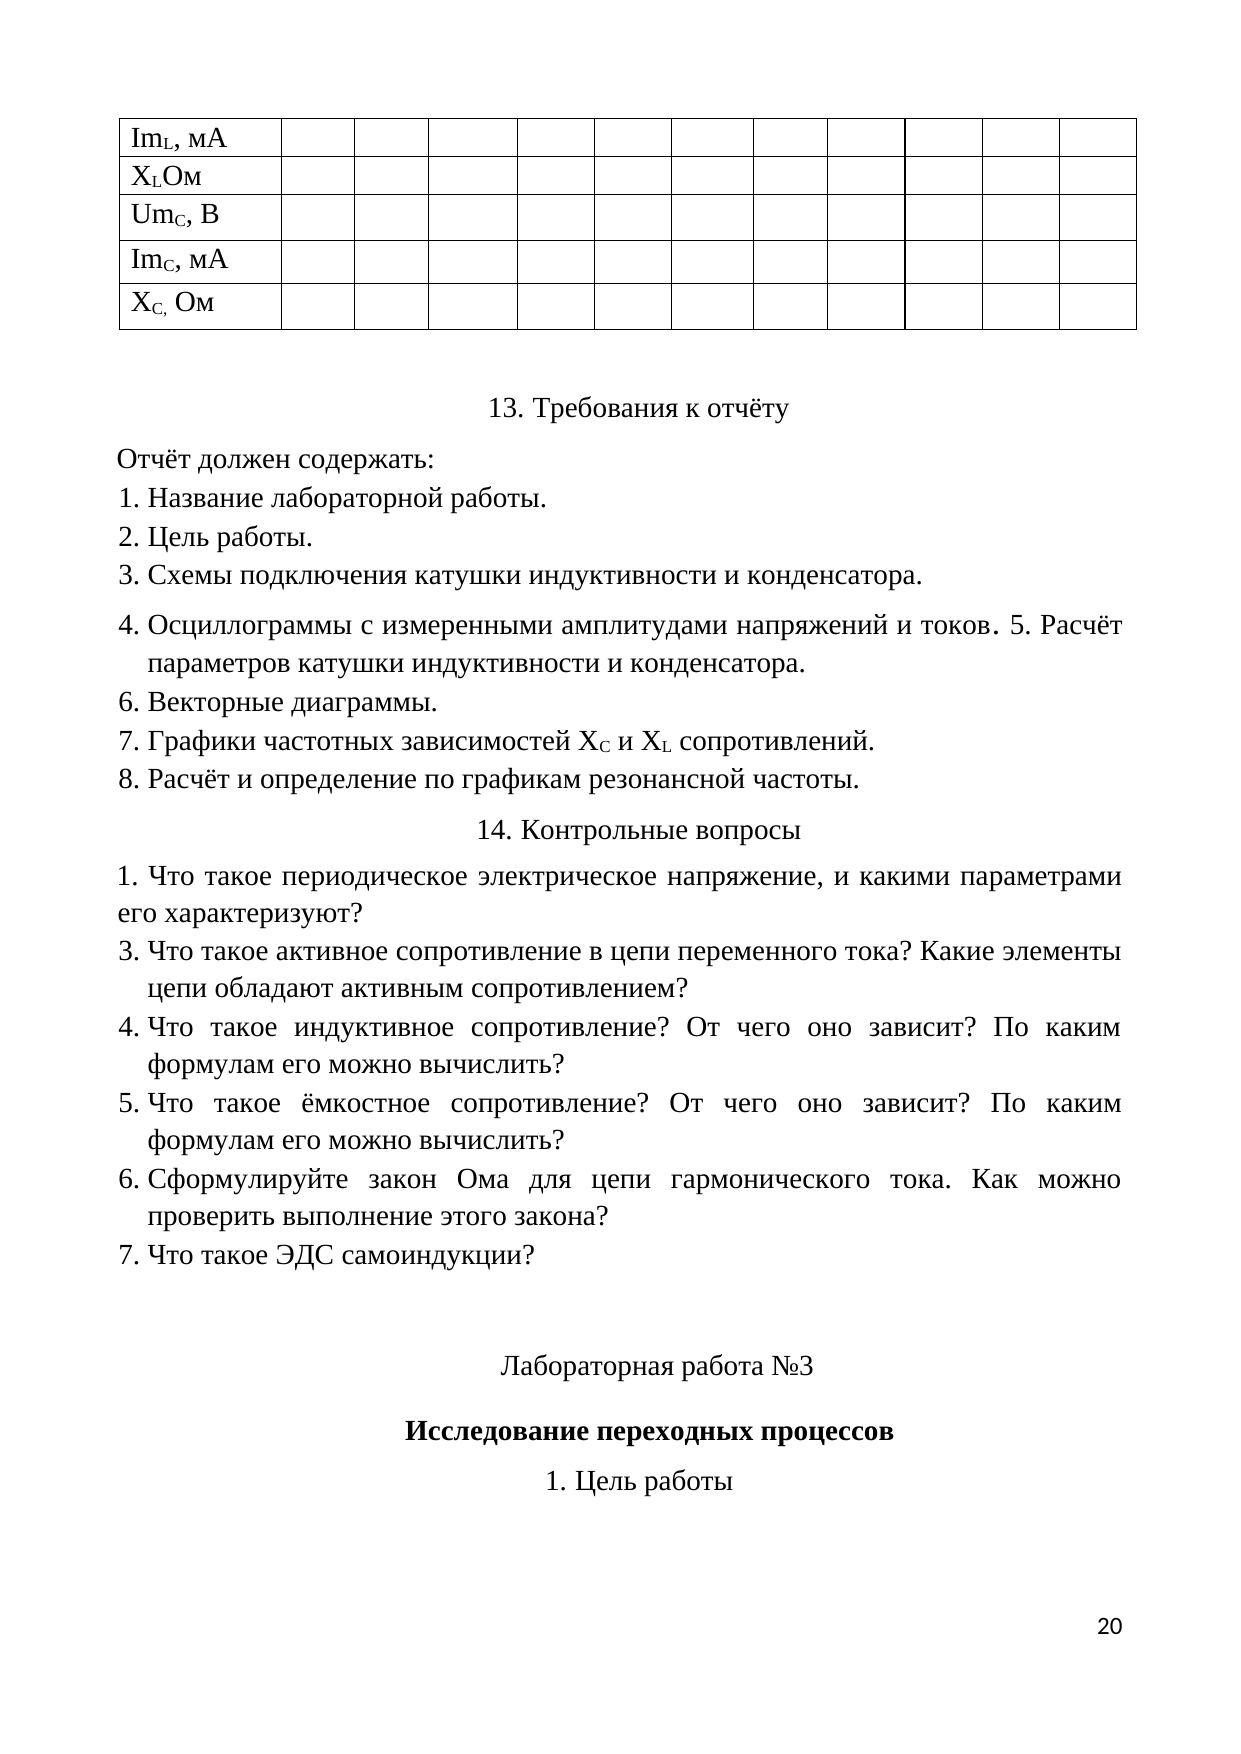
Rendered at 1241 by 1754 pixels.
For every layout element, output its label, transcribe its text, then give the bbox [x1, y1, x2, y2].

table_cell [906, 284, 982, 329]
table_cell [595, 241, 671, 283]
text 13. Требования к отчёту [185, 390, 1092, 423]
table_cell [828, 241, 904, 283]
table_cell [595, 284, 671, 329]
table_cell UmC, В [120, 195, 281, 239]
table_cell [828, 119, 904, 156]
text 1. Что такое периодическое электрическое напряжение, и какими параметрами его характеризуют? [116, 858, 1123, 928]
table_cell [754, 284, 827, 329]
table_cell [282, 241, 354, 283]
table_cell [429, 157, 517, 194]
table_cell [983, 119, 1059, 156]
list Что такое ЭДС самоиндукции? [118, 1237, 1123, 1270]
table_cell [1060, 119, 1136, 156]
list Что такое индуктивное сопротивление? От чего оно зависит? По каким формулам его можно вычислить? [118, 1009, 1123, 1080]
table_cell [595, 195, 671, 239]
table_cell [672, 157, 753, 194]
table_cell [672, 195, 753, 239]
table_cell XLОм [120, 157, 281, 194]
table_cell [355, 157, 428, 194]
table_cell [429, 119, 517, 156]
table_cell [754, 157, 827, 194]
list Название лабораторной работы. [118, 480, 1123, 513]
table_cell [983, 195, 1059, 239]
table_cell [429, 241, 517, 283]
table_cell [906, 241, 982, 283]
subtitle Лабораторная работа №3 [185, 1348, 1129, 1381]
list Схемы подключения катушки индуктивности и конденсатора. [118, 557, 1123, 591]
list Что такое ёмкостное сопротивление? От чего оно зависит? По каким формулам его можно вычислить? [118, 1085, 1123, 1156]
table_cell [518, 157, 594, 194]
table_cell [355, 241, 428, 283]
table_cell [672, 241, 753, 283]
table_cell [1060, 195, 1136, 239]
table_cell [983, 157, 1059, 194]
table_cell [518, 284, 594, 329]
list Цель работы. [118, 519, 1123, 552]
list Осциллограммы с измеренными амплитудами напряжений и токов. 5. Расчёт параметров катушки индуктивности и конденсатора. [118, 603, 1123, 679]
table_cell [754, 119, 827, 156]
table_cell [595, 119, 671, 156]
table_cell [983, 241, 1059, 283]
table_cell [282, 284, 354, 329]
table_cell [672, 119, 753, 156]
table_cell [518, 119, 594, 156]
list Расчёт и определение по графикам резонансной частоты. [118, 761, 1123, 795]
table_cell [983, 284, 1059, 329]
table_cell [355, 195, 428, 239]
list Сформулируйте закон Ома для цепи гармонического тока. Как можно проверить выполнение этого закона? [118, 1161, 1123, 1232]
table_cell [754, 195, 827, 239]
table_cell [906, 195, 982, 239]
table_cell [518, 195, 594, 239]
table_cell [282, 157, 354, 194]
table_cell XC, Ом [120, 284, 281, 329]
table_cell [754, 241, 827, 283]
table_cell [672, 284, 753, 329]
table_cell [429, 195, 517, 239]
table_cell [355, 284, 428, 329]
table_cell ImC, мA [120, 241, 281, 283]
text 1. Цель работы [185, 1463, 1093, 1496]
table_cell [828, 284, 904, 329]
subtitle Исследование переходных процессов [170, 1413, 1129, 1446]
table_cell [1060, 157, 1136, 194]
table_cell [595, 157, 671, 194]
table_cell [1060, 241, 1136, 283]
table_cell ImL, мA [120, 119, 281, 156]
list Что такое активное сопротивление в цепи переменного тока? Какие элементы цепи обладают активным сопротивлением? [118, 933, 1123, 1004]
list Векторные диаграммы. [118, 684, 1123, 717]
table_cell [828, 157, 904, 194]
table_cell [518, 241, 594, 283]
text Отчёт должен содержать: [116, 441, 1123, 475]
table_cell [1060, 284, 1136, 329]
table_cell [282, 195, 354, 239]
table_cell [355, 119, 428, 156]
table_cell [906, 157, 982, 194]
text 14. Контрольные вопросы [185, 812, 1092, 846]
table_cell [429, 284, 517, 329]
table_cell [828, 195, 904, 239]
table_cell [906, 119, 982, 156]
list Графики частотных зависимостей ХС и ХL сопротивлений. [118, 723, 1123, 756]
table_cell [282, 119, 354, 156]
